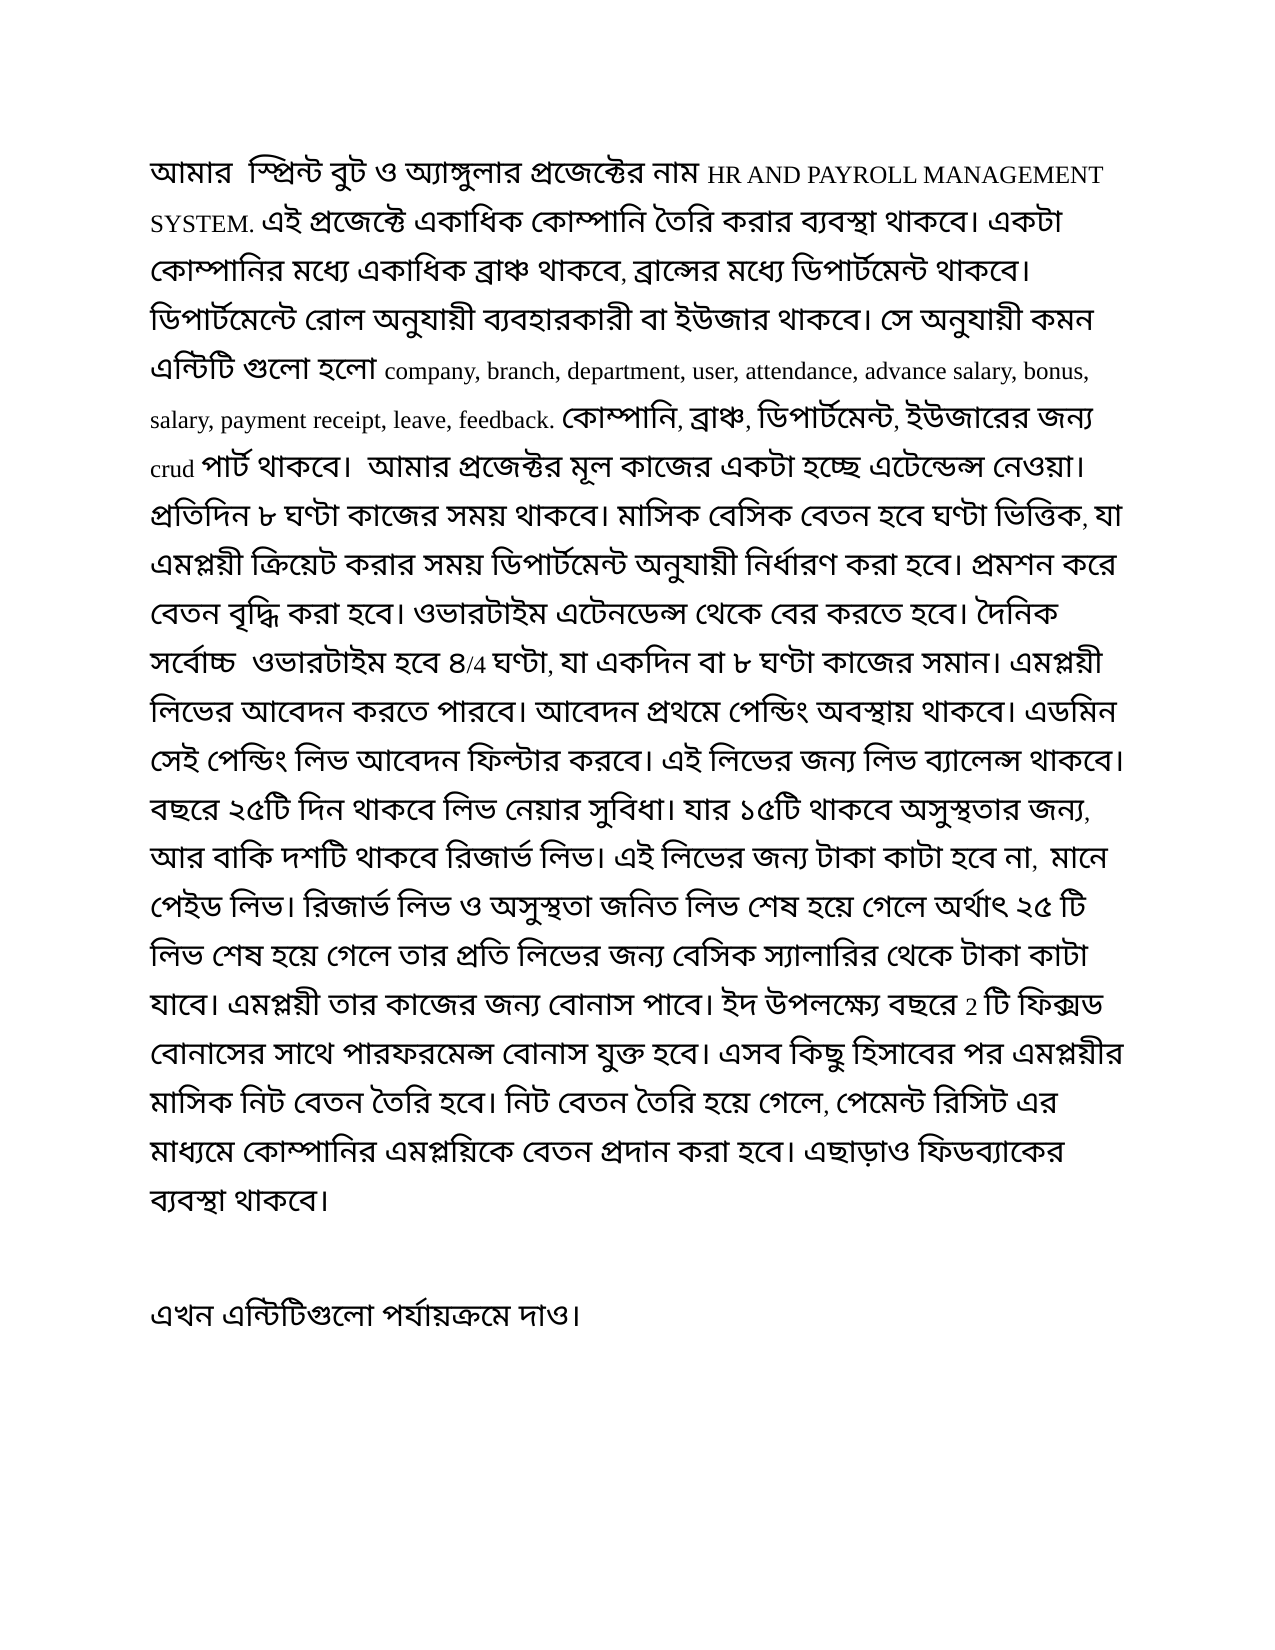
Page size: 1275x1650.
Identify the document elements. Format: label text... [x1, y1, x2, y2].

text আমার স্প্রিন্ট বুট ও অ্যাঙ্গুলার প্রজেক্টের নাম HR AND PAYROLL MANAGEMENT SYSTEM. এই প্রজেক্টে একাধিক কোম্পানি তৈরি করার ব্যবস্থা থাকবে। একটা কোম্পানির মধ্যে একাধিক ব্রাঞ্চ থাকবে, ব্রান্সের মধ্যে ডিপার্টমেন্ট থাকবে। ডিপার্টমেন্টে রোল অনুযায়ী ব্যবহারকারী বা ইউজার থাকবে। সে অনুযায়ী কমন এন্টিটি গুলো হলো company, branch, department, user, attendance, advance salary, bonus, salary, payment receipt, leave, feedback. কোম্পানি, ব্রাঞ্চ, ডিপার্টমেন্ট, ইউজারের জন্য crud পার্ট থাকবে। আমার প্রজেক্টর মূল কাজের একটা হচ্ছে এটেন্ডেন্স নেওয়া। প্রতিদিন ৮ ঘণ্টা কাজের সময় থাকবে। মাসিক বেসিক বেতন হবে ঘণ্টা ভিত্তিক, যা এমপ্লয়ী ক্রিয়েট করার সময় ডিপার্টমেন্ট অনুযায়ী নির্ধারণ করা হবে। প্রমশন করে বেতন বৃদ্ধি করা হবে। ওভারটাইম এটেনডেন্স থেকে বের করতে হবে। দৈনিক সর্বোচ্চ ওভারটাইম হবে ৪/4 ঘণ্টা, যা একদিন বা ৮ ঘণ্টা কাজের সমান। এমপ্লয়ী লিভের আবেদন করতে পারবে। আবেদন প্রথমে পেন্ডিং অবস্থায় থাকবে। এডমিন সেই পেন্ডিং লিভ আবেদন ফিল্টার করবে। এই লিভের জন্য লিভ ব্যালেন্স থাকবে। বছরে ২৫টি দিন থাকবে লিভ নেয়ার সুবিধা। যার ১৫টি থাকবে অসুস্থতার জন্য, আর বাকি দশটি থাকবে রিজার্ভ লিভ। এই লিভের জন্য টাকা কাটা হবে না, মানে পেইড লিভ। রিজার্ভ লিভ ও অসুস্থতা জনিত লিভ শেষ হয়ে গেলে অর্থাৎ ২৫ টি লিভ শেষ হয়ে গেলে তার প্রতি লিভের জন্য বেসিক স্যালারির থেকে টাকা কাটা যাবে। এমপ্লয়ী তার কাজের জন্য বোনাস পাবে। ইদ উপলক্ষ্যে বছরে 2টি ফিক্সড বোনাসের সাথে পারফরমেন্স বোনাস যুক্ত হবে। এসব কিছু হিসাবের পর এমপ্লয়ীর মাসিক নিট বেতন তৈরি হবে। নিট বেতন তৈরি হয়ে গেলে, পেমেন্ট রিসিট এর মাধ্যমে কোম্পানির এমপ্লয়িকে বেতন প্রদান করা হবে। এছাড়াও ফিডব্যাকের ব্যবস্থা থাকবে। [150, 150, 1125, 1221]
text এখন এন্টিটিগুলো পর্যায়ক্রমে দাও। [150, 1293, 1125, 1336]
